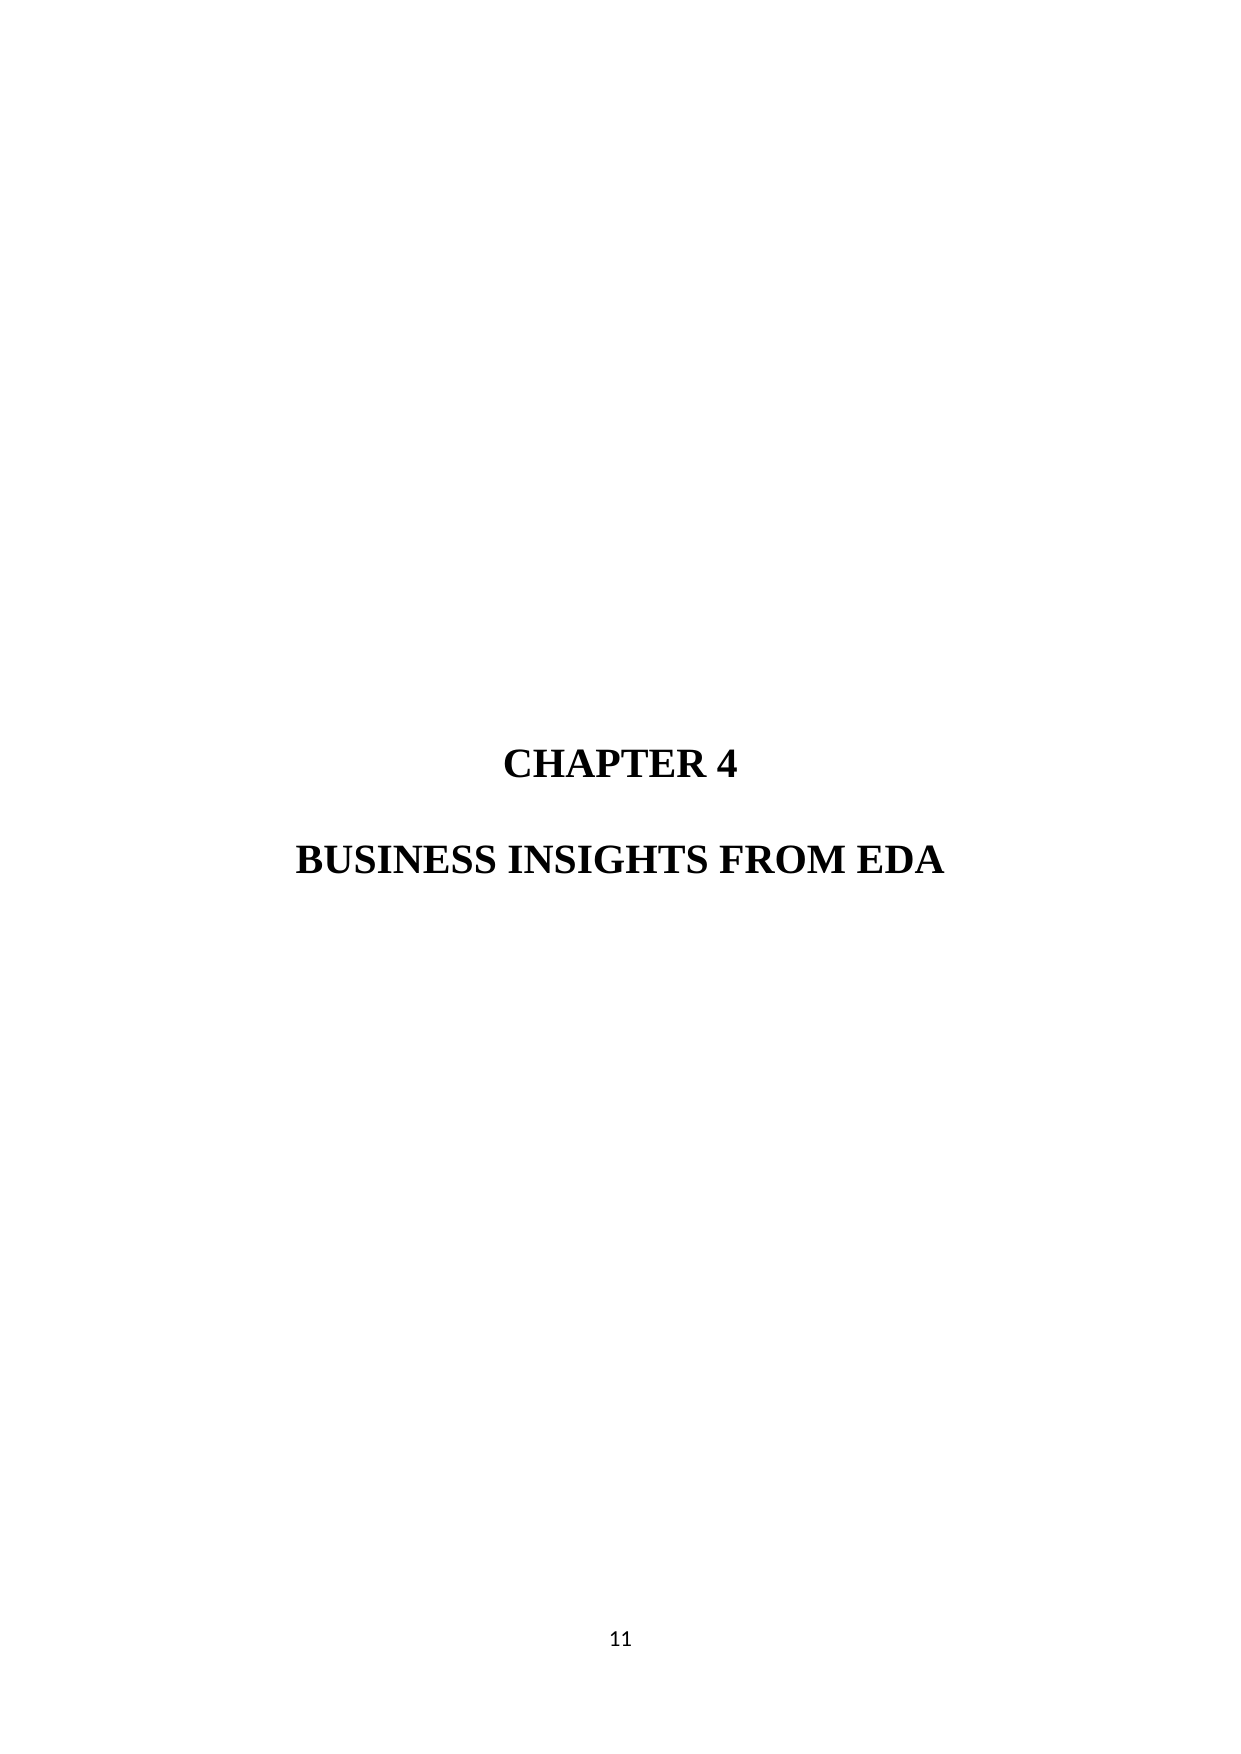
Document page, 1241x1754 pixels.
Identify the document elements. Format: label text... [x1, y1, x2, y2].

text BUSINESS INSIGHTS FROM EDA [148, 834, 1092, 882]
text CHAPTER 4 [148, 738, 1092, 786]
